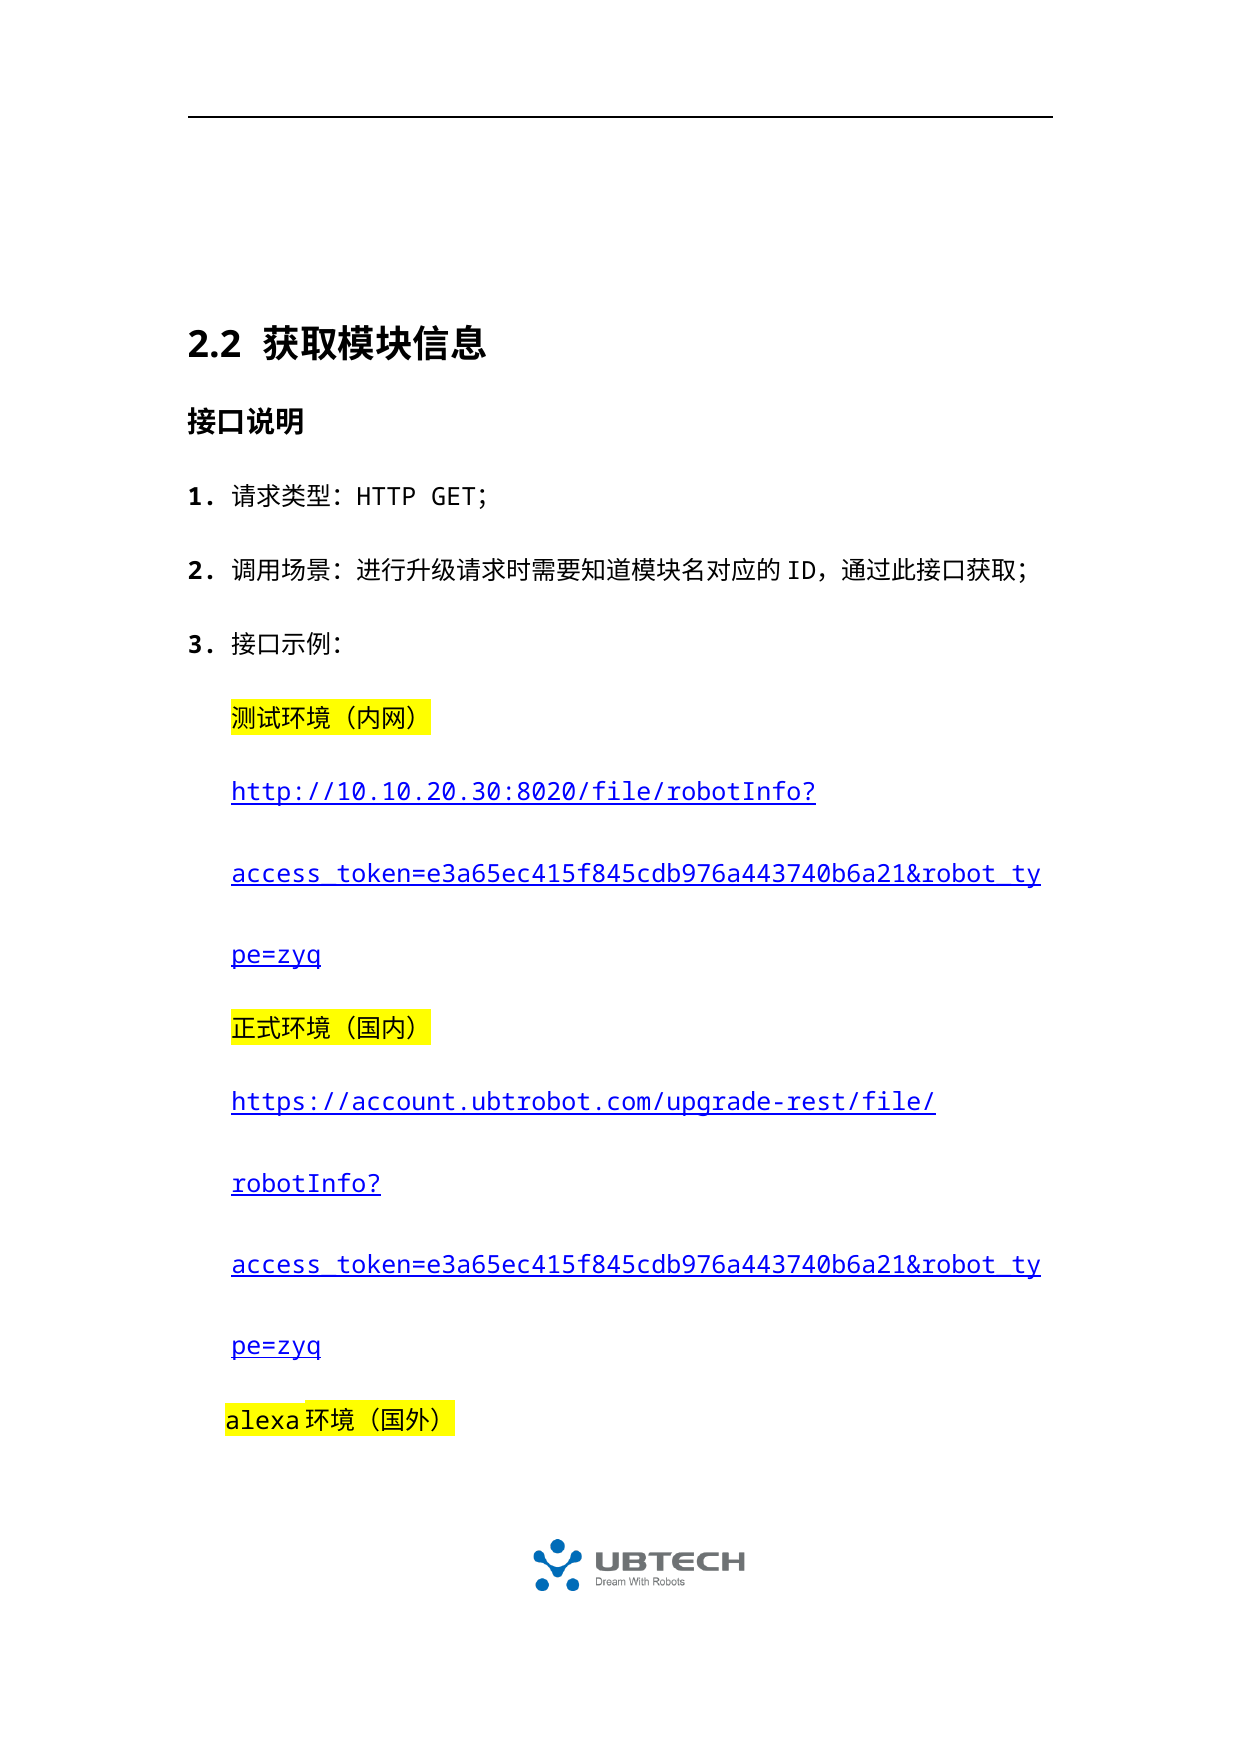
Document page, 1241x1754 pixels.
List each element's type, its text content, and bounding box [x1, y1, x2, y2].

list http://10.10.20.30:8020/file/robotInfo?access_token=e3a65ec415f845cdb976a443740b6a21&robot_type=zyq [231, 759, 1053, 986]
picture [533, 1539, 745, 1591]
list 接口示例： [187, 611, 1053, 676]
list 调用场景：进行升级请求时需要知道模块名对应的ID，通过此接口获取； [187, 536, 1053, 601]
subtitle 接口说明 [187, 387, 1053, 452]
text alexa环境（国外） [187, 1386, 1053, 1451]
list https://account.ubtrobot.com/upgrade-rest/file/robotInfo?access_token=e3a65ec415f845cdb976a443740b6a21&robot_type=zyq [231, 1069, 1053, 1377]
list 测试环境（内网） [231, 684, 1053, 749]
list 请求类型：HTTP GET； [187, 462, 1053, 527]
list 正式环境（国内） [231, 994, 1053, 1059]
subtitle 获取模块信息 [187, 308, 1053, 373]
